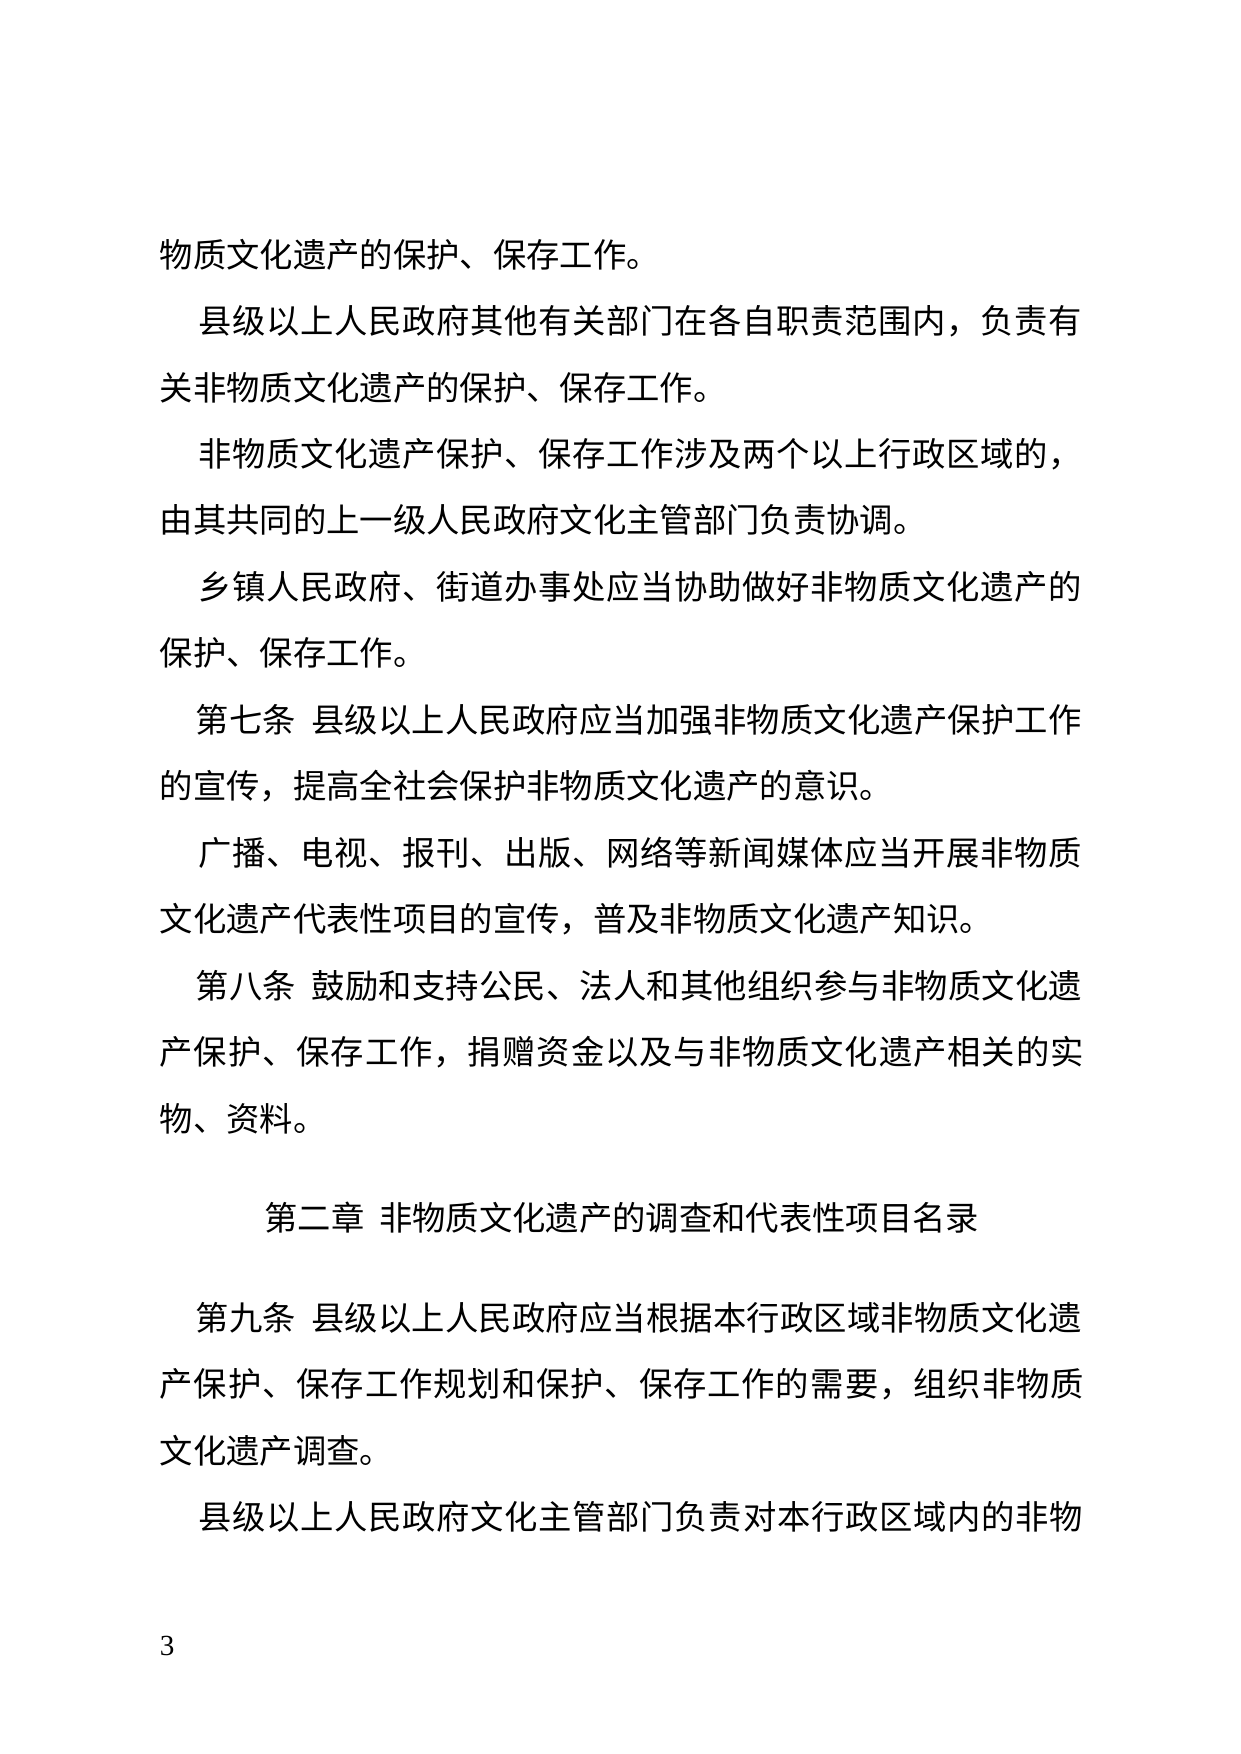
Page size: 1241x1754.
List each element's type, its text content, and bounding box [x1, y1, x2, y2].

text 第七条 县级以上人民政府应当加强非物质文化遗产保护工作的宣传，提高全社会保护非物质文化遗产的意识。 [159, 684, 1084, 817]
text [159, 1482, 1084, 1548]
text 乡镇人民政府、街道办事处应当协助做好非物质文化遗产的保护、保存工作。 [159, 552, 1084, 684]
text 非物质文化遗产保护、保存工作涉及两个以上行政区域的，由其共同的上一级人民政府文化主管部门负责协调。 [159, 419, 1084, 552]
text 县级以上人民政府其他有关部门在各自职责范围内，负责有关非物质文化遗产的保护、保存工作。 [159, 286, 1084, 419]
text 第九条 县级以上人民政府应当根据本行政区域非物质文化遗产保护、保存工作规划和保护、保存工作的需要，组织非物质文化遗产调查。 [159, 1283, 1084, 1482]
text 第八条 鼓励和支持公民、法人和其他组织参与非物质文化遗产保护、保存工作，捐赠资金以及与非物质文化遗产相关的实物、资料。 [159, 950, 1084, 1150]
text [159, 219, 1084, 286]
text 广播、电视、报刊、出版、网络等新闻媒体应当开展非物质文化遗产代表性项目的宣传，普及非物质文化遗产知识。 [159, 817, 1084, 950]
text 第二章 非物质文化遗产的调查和代表性项目名录 [159, 1183, 1084, 1249]
